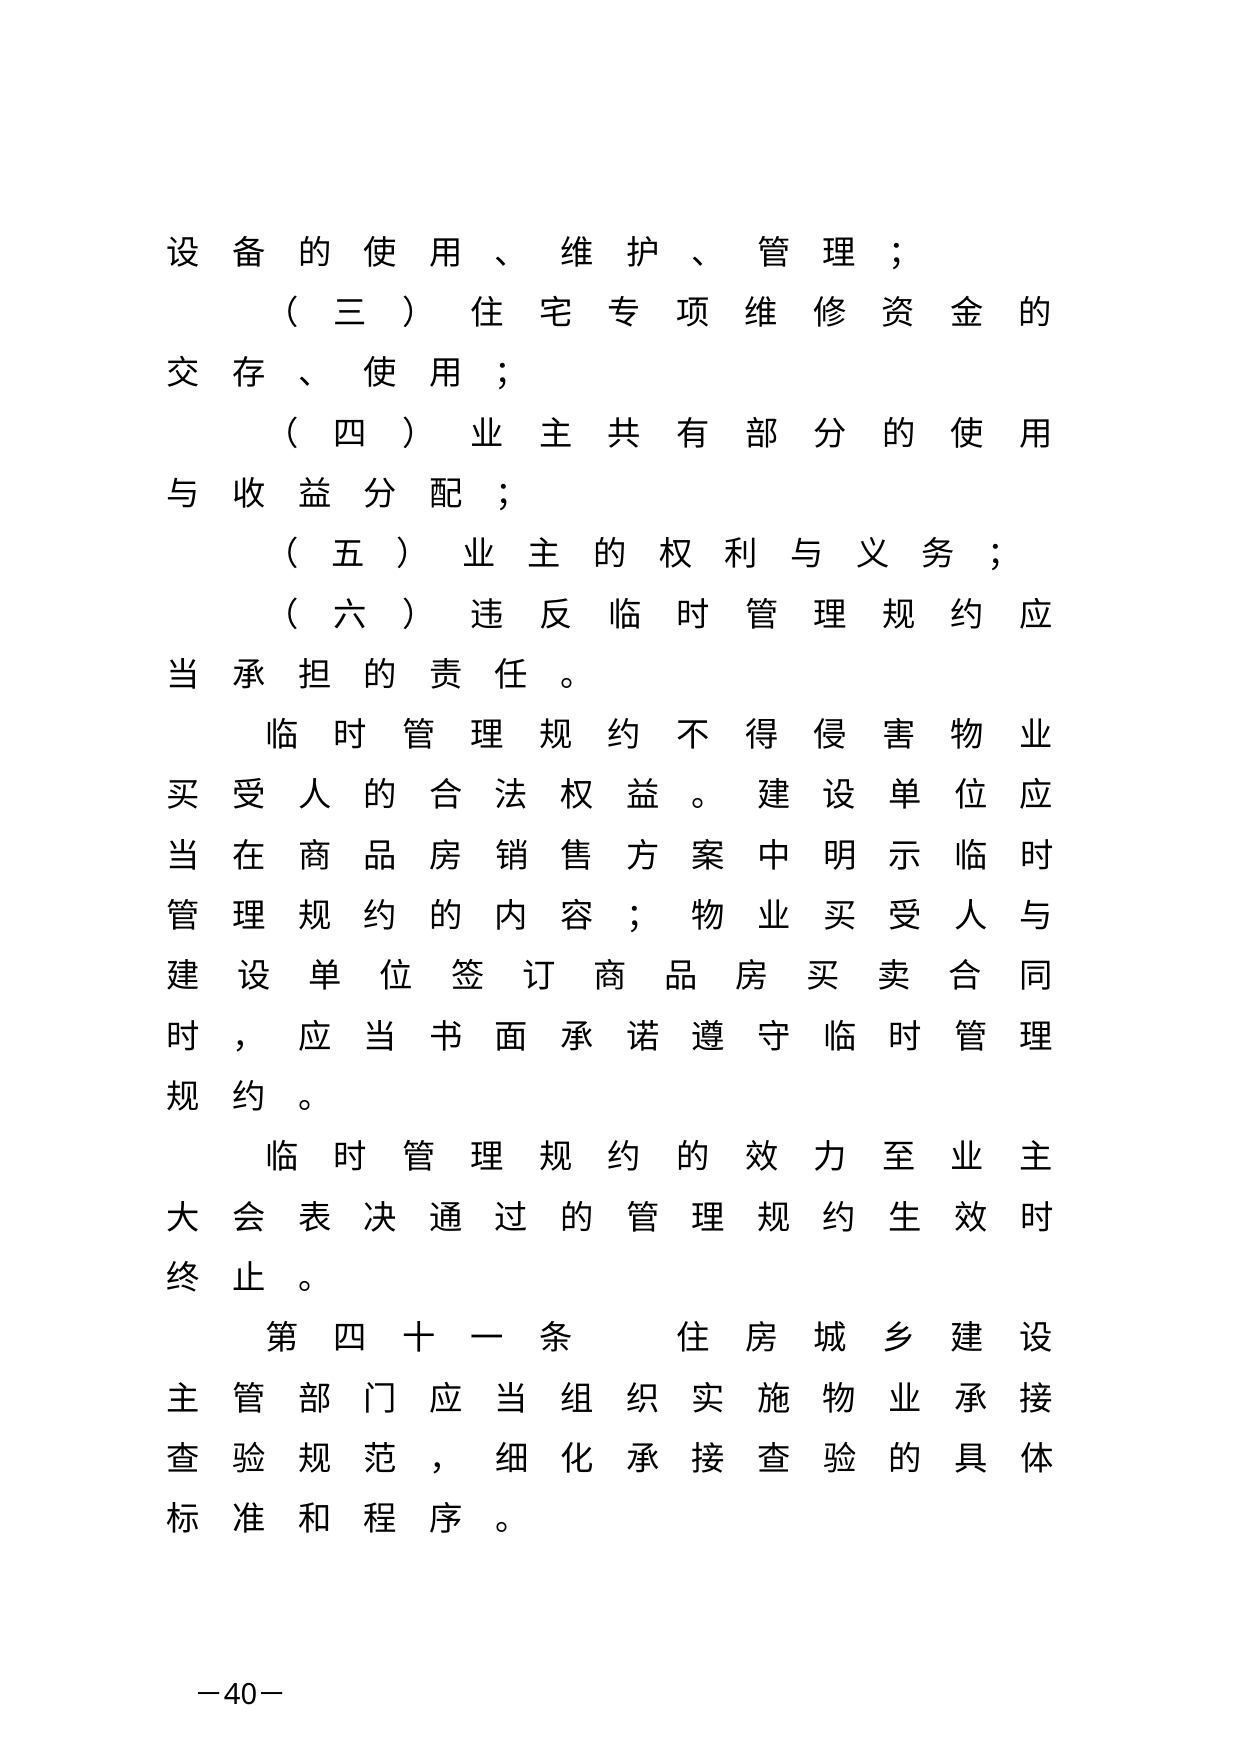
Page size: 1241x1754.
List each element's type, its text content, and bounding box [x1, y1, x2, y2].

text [167, 219, 1085, 280]
text 临时管理规约的效力至业主大会表决通过的管理规约生效时终止。 [167, 1124, 1085, 1305]
text （五）业主的权利与义务； [167, 521, 1085, 581]
text （三）住宅专项维修资金的交存、使用； [167, 280, 1085, 400]
text （四）业主共有部分的使用与收益分配； [167, 400, 1085, 521]
text （六）违反临时管理规约应当承担的责任。 [167, 581, 1085, 702]
text 第四十一条 住房城乡建设主管部门应当组织实施物业承接查验规范，细化承接查验的具体标准和程序。 [167, 1305, 1085, 1546]
text 临时管理规约不得侵害物业买受人的合法权益。建设单位应当在商品房销售方案中明示临时管理规约的内容；物业买受人与建设单位签订商品房买卖合同时，应当书面承诺遵守临时管理规约。 [167, 702, 1085, 1124]
